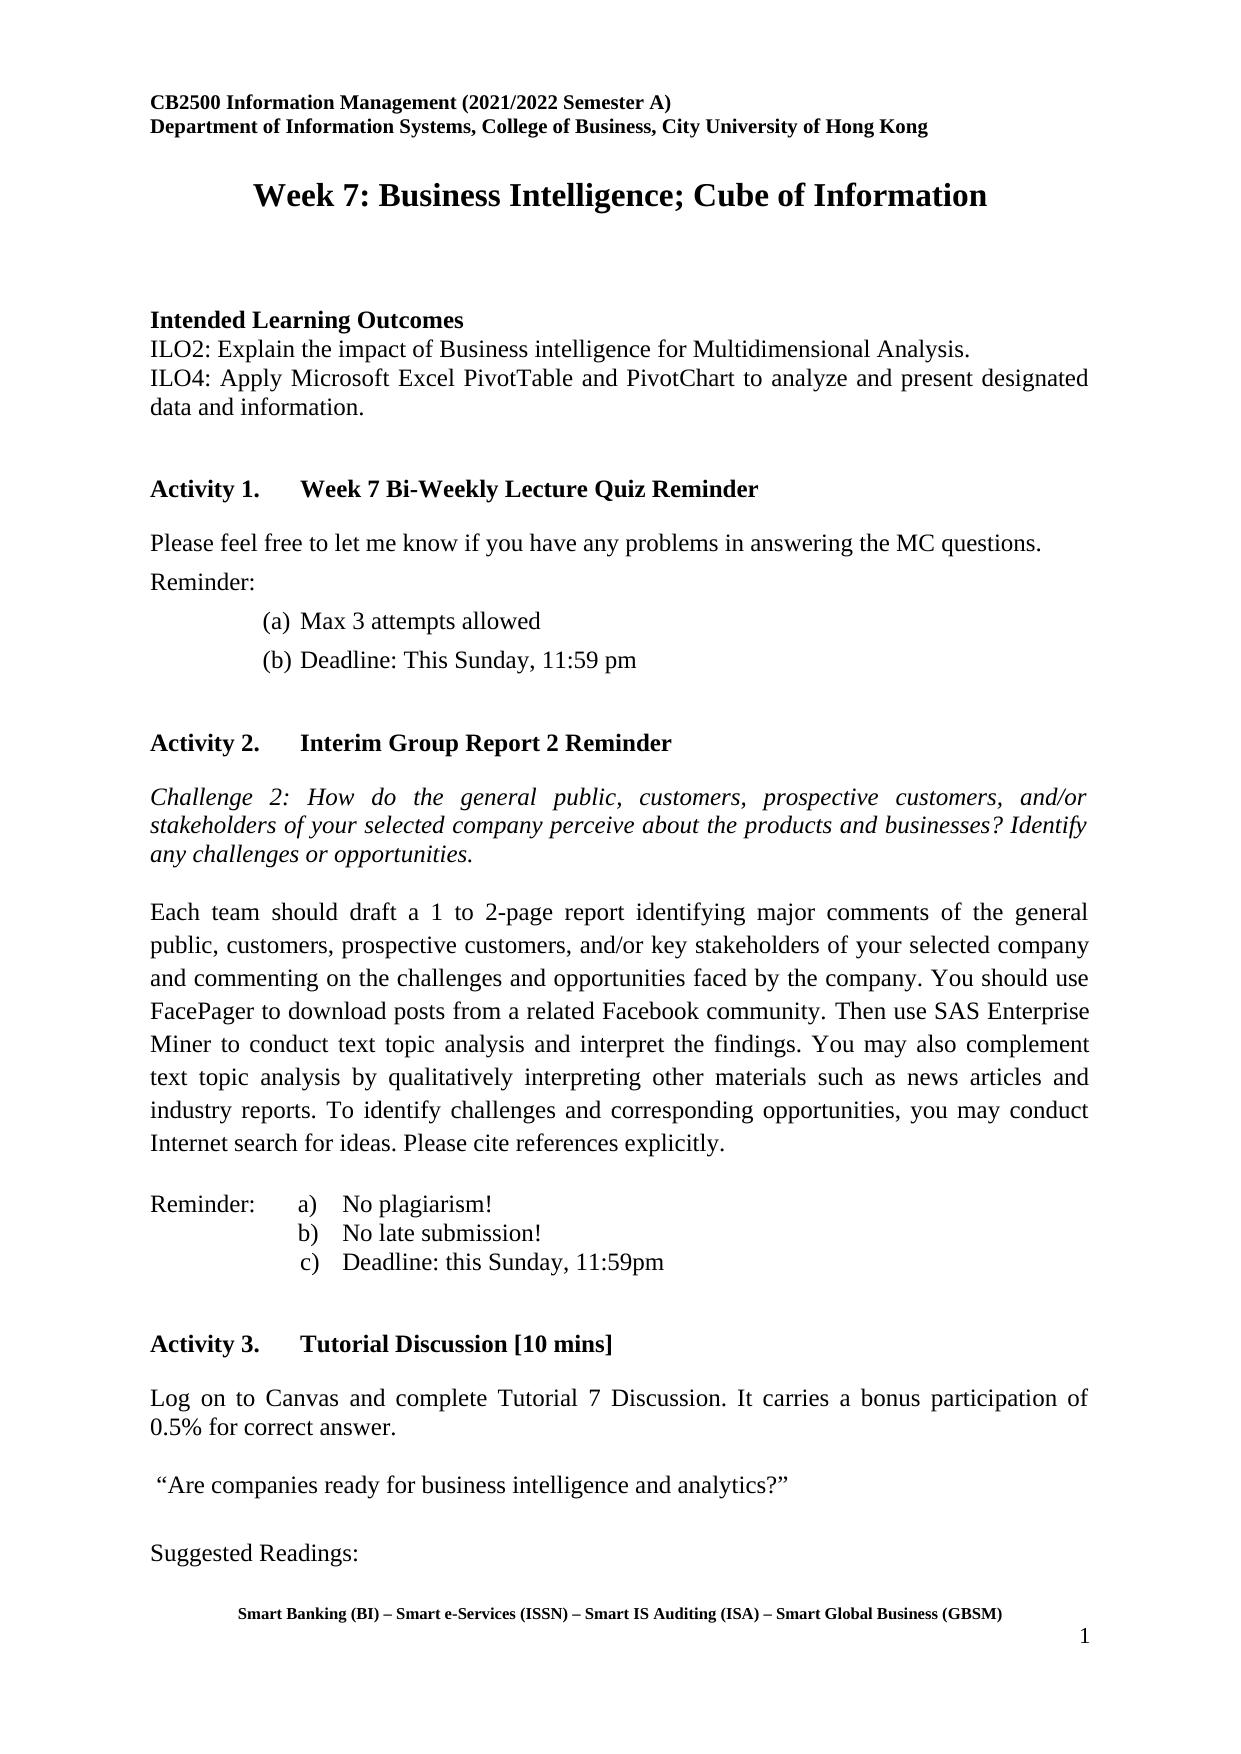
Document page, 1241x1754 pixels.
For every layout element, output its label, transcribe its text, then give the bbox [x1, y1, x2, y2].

text Week 7: Business Intelligence; Cube of Information [150, 175, 1090, 213]
text ILO2: Explain the impact of Business intelligence for Multidimensional Analysis. [150, 334, 1090, 363]
text Activity 3. Tutorial Discussion [10 mins] [150, 1329, 1090, 1358]
text (b) Deadline: This Sunday, 11:59 pm [262, 645, 1090, 674]
text Activity 1. Week 7 Bi-Weekly Lecture Quiz Reminder [150, 474, 1090, 503]
text Log on to Canvas and complete Tutorial 7 Discussion. It carries a bonus participation of 0.5% for correct answer. [150, 1383, 1090, 1441]
text Please feel free to let me know if you have any problems in answering the MC questions. [150, 528, 1090, 557]
text Each team should draft a 1 to 2-page report identifying major comments of the general public, customers, prospective customers, and/or key stakeholders of your selected company and commenting on the challenges and opportunities faced by the company. You should use FacePager to download posts from a related Facebook community. Then use SAS Enterprise Miner to conduct text topic analysis and interpret the findings. You may also complement text topic analysis by qualitatively interpreting other materials such as news articles and industry reports. To identify challenges and corresponding opportunities, you may conduct Internet search for ideas. Please cite references explicitly. [150, 897, 1090, 1157]
text c) Deadline: this Sunday, 11:59pm [225, 1247, 1090, 1276]
text ILO4: Apply Microsoft Excel PivotTable and PivotChart to analyze and present designated data and information. [150, 363, 1090, 420]
text Reminder: [150, 567, 1090, 596]
text Intended Learning Outcomes [150, 305, 1090, 334]
text “Are companies ready for business intelligence and analytics?” [150, 1470, 1090, 1499]
text Activity 2. Interim Group Report 2 Reminder [150, 728, 1090, 757]
text b) No late submission! [150, 1218, 1090, 1247]
text Challenge 2: How do the general public, customers, prospective customers, and/or stakeholders of your selected company perceive about the products and businesses? Identify any challenges or opportunities. [150, 782, 1090, 868]
text Suggested Readings: [150, 1538, 1090, 1567]
text Reminder: a) No plagiarism! [150, 1189, 1090, 1218]
text (a) Max 3 attempts allowed [262, 606, 1090, 635]
